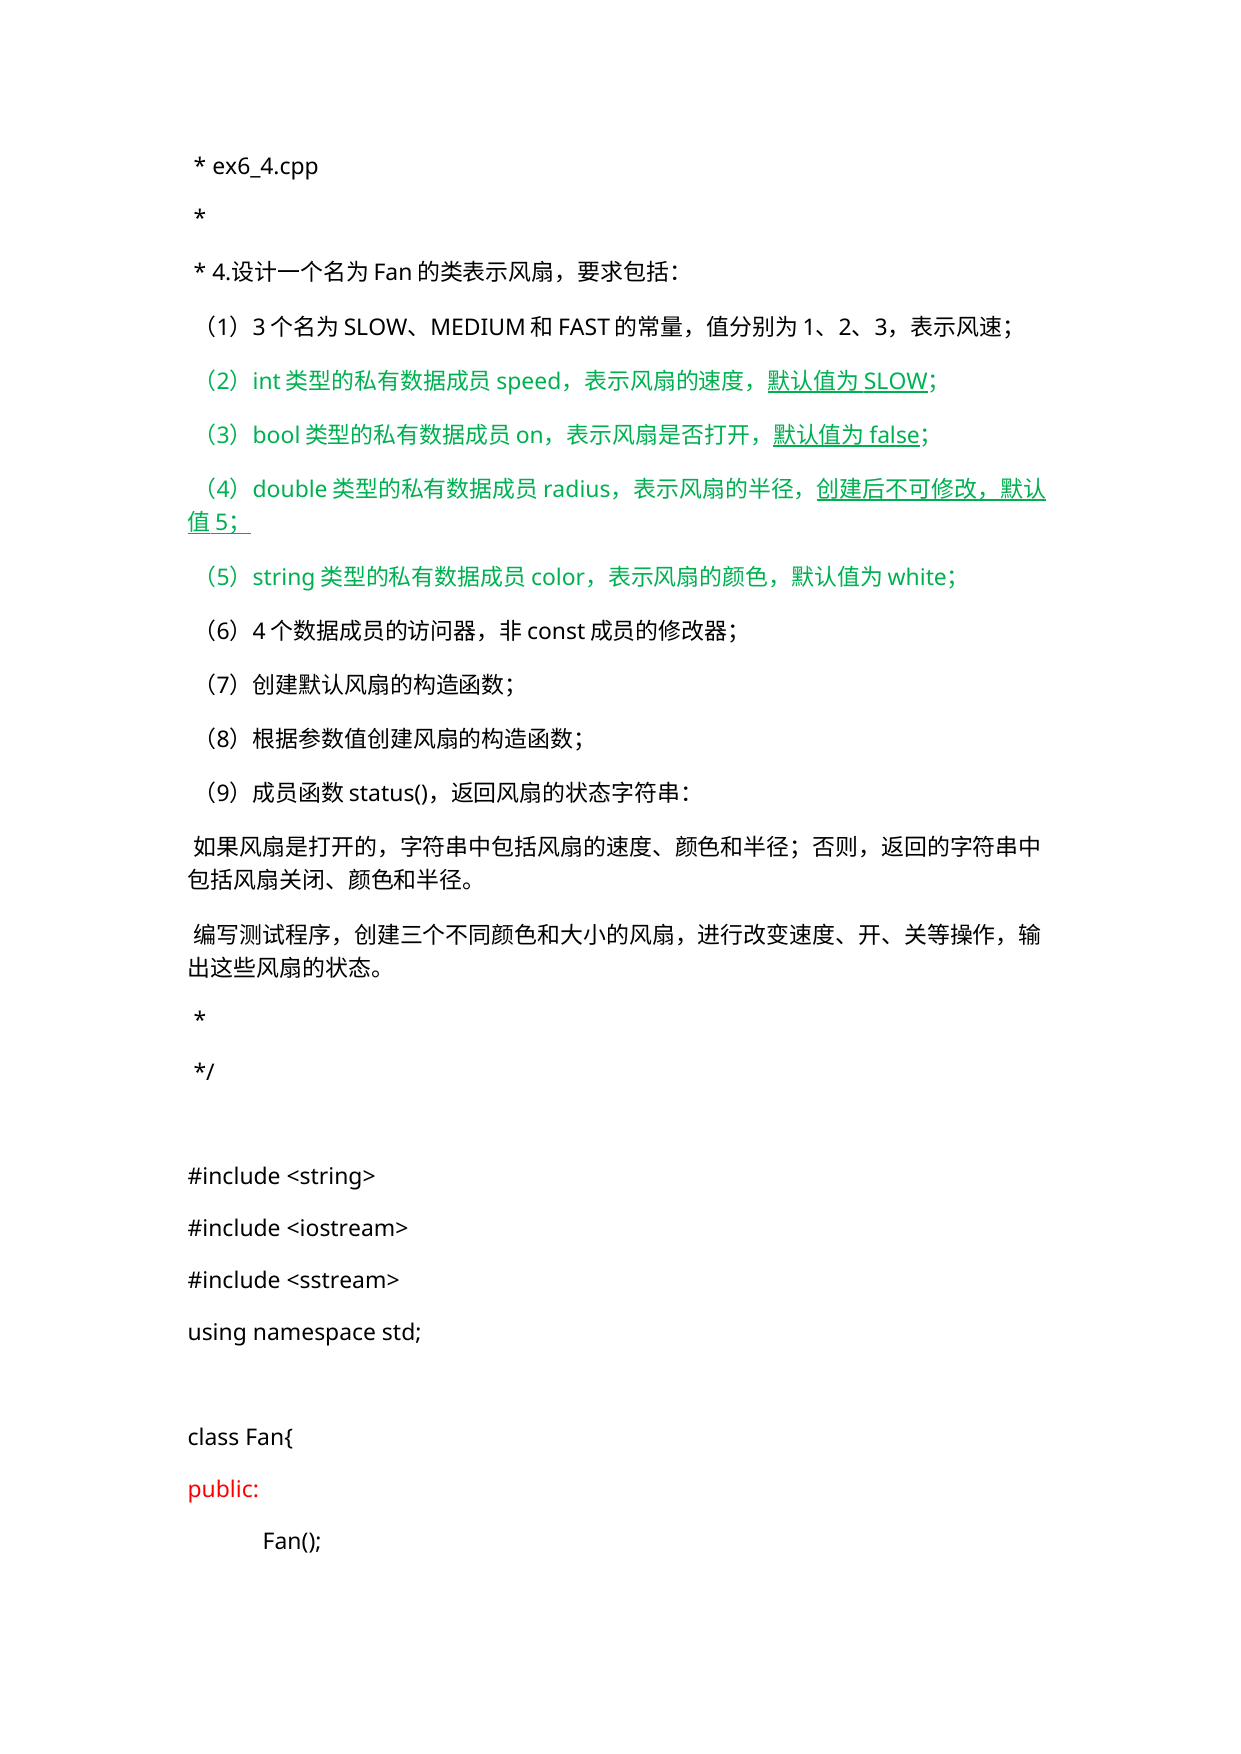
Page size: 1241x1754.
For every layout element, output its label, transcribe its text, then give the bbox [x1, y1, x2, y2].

text 如果风扇是打开的，字符串中包括风扇的速度、颜色和半径；否则，返回的字符串中包括风扇关闭、颜色和半径。 [187, 829, 1053, 896]
text #include <string> [187, 1160, 1053, 1191]
text using namespace std; [187, 1316, 1053, 1347]
text （5）string类型的私有数据成员color，表示风扇的颜色，默认值为white； [187, 558, 1053, 592]
text class Fan{ [187, 1420, 1053, 1452]
text （2）int类型的私有数据成员speed，表示风扇的速度，默认值为SLOW； [187, 362, 1053, 396]
text （6）4个数据成员的访问器，非const成员的修改器； [187, 612, 1053, 646]
text （9）成员函数status()，返回风扇的状态字符串： [187, 775, 1053, 808]
text （8）根据参数值创建风扇的构造函数； [187, 721, 1053, 754]
text * 4.设计一个名为Fan的类表示风扇，要求包括： [187, 254, 1053, 287]
text （3）bool类型的私有数据成员on，表示风扇是否打开，默认值为false； [187, 417, 1053, 450]
text #include <sstream> [187, 1264, 1053, 1295]
text （1）3个名为SLOW、MEDIUM和FAST的常量，值分别为1、2、3，表示风速； [187, 308, 1053, 342]
text public: [187, 1472, 1053, 1504]
text */ [187, 1056, 1053, 1087]
text 编写测试程序，创建三个不同颜色和大小的风扇，进行改变速度、开、关等操作，输出这些风扇的状态。 [187, 916, 1053, 983]
text * [187, 1004, 1053, 1035]
text * ex6_4.cpp [187, 150, 1053, 181]
text （7）创建默认风扇的构造函数； [187, 667, 1053, 700]
text #include <iostream> [187, 1212, 1053, 1243]
text Fan(); [187, 1524, 1053, 1556]
text （4）double类型的私有数据成员radius，表示风扇的半径，创建后不可修改，默认值5； [187, 471, 1053, 537]
text * [187, 202, 1053, 233]
